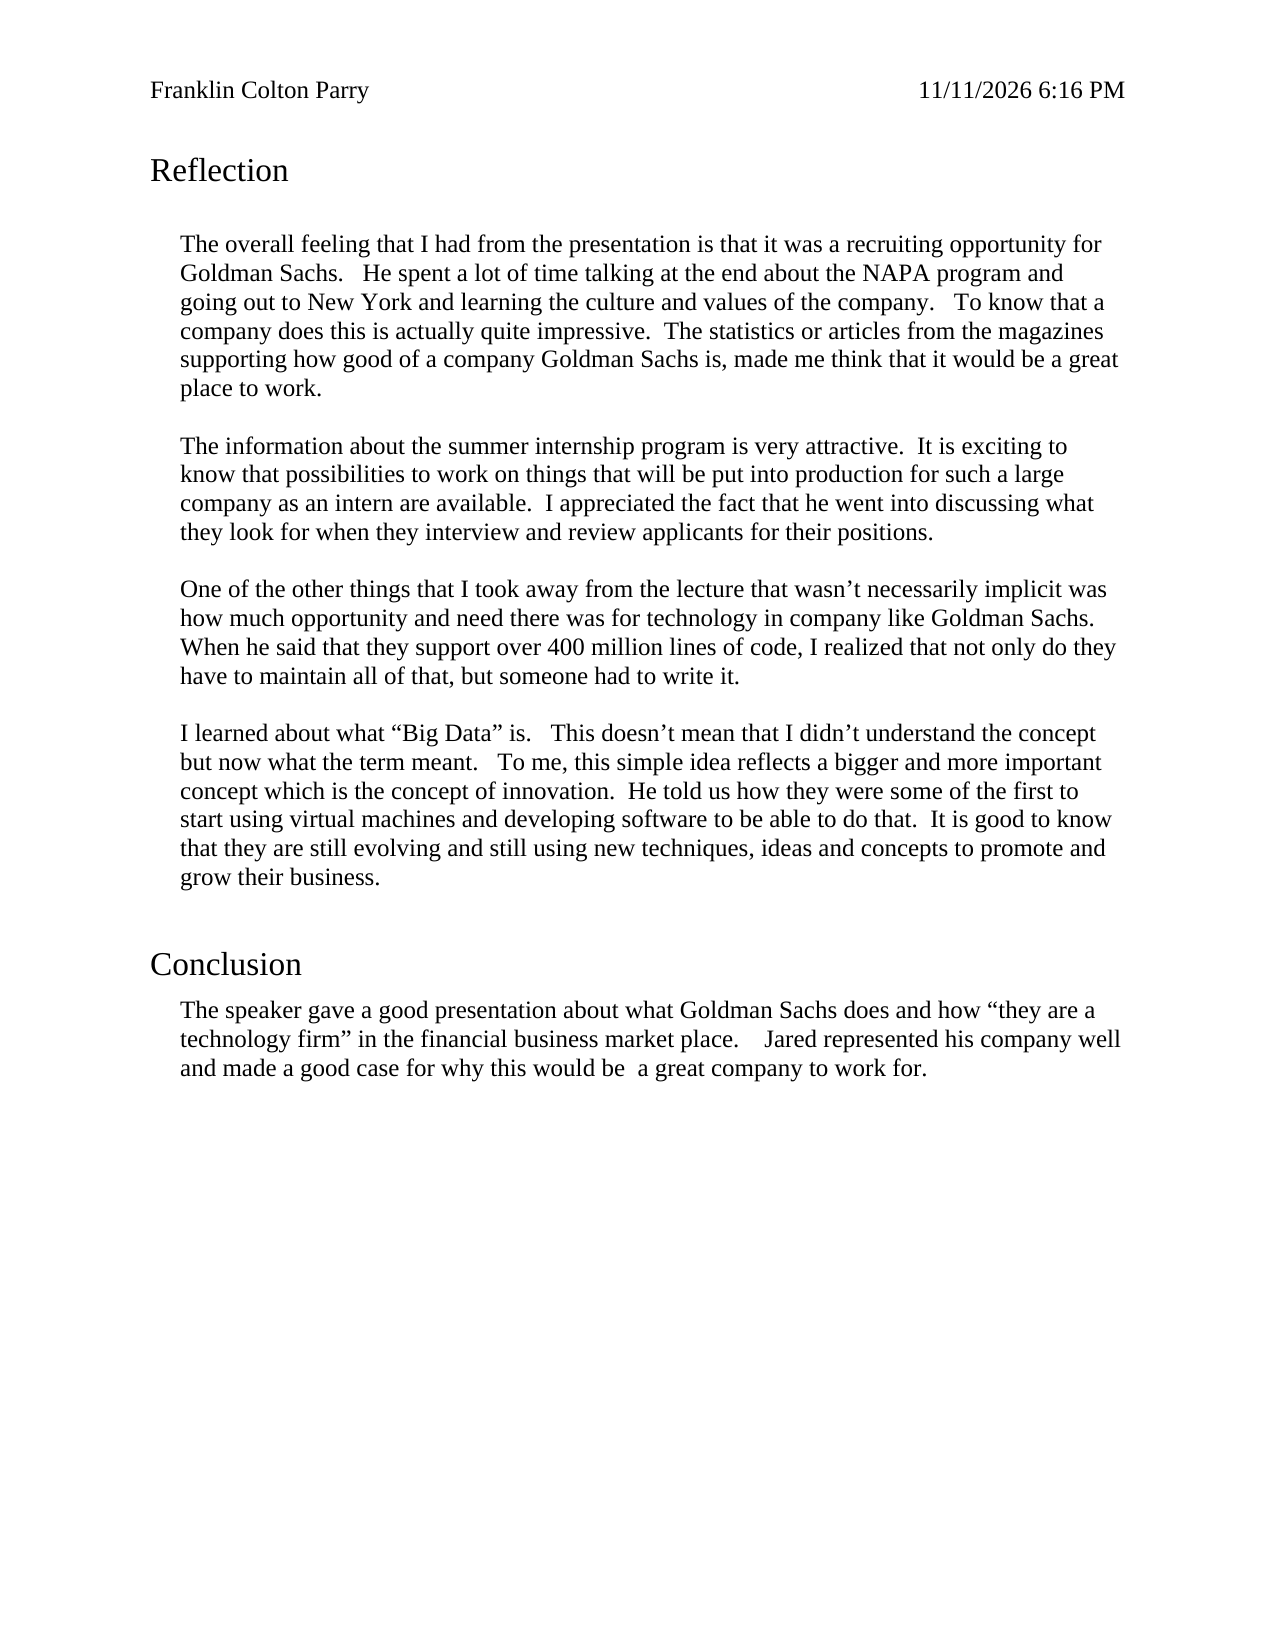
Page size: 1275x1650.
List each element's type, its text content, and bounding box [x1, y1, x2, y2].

text Conclusion [150, 944, 1125, 983]
text The information about the summer internship program is very attractive. It is exciting to know that possibilities to work on things that will be put into production for such a large company as an intern are available. I appreciated the fact that he went into discussing what they look for when they interview and review applicants for their positions. [180, 431, 1125, 546]
text Reflection [150, 150, 1125, 188]
text I learned about what “Big Data” is. This doesn’t mean that I didn’t understand the concept but now what the term meant. To me, this simple idea reflects a bigger and more important concept which is the concept of innovation. He told us how they were some of the first to start using virtual machines and developing software to be able to do that. It is good to know that they are still evolving and still using new techniques, ideas and concepts to promote and grow their business. [180, 718, 1125, 891]
text The overall feeling that I had from the presentation is that it was a recruiting opportunity for Goldman Sachs. He spent a lot of time talking at the end about the NAPA program and going out to New York and learning the culture and values of the company. To know that a company does this is actually quite impressive. The statistics or articles from the magazines supporting how good of a company Goldman Sachs is, made me think that it would be a great place to work. [180, 229, 1125, 402]
text One of the other things that I took away from the lecture that wasn’t necessarily implicit was how much opportunity and need there was for technology in company like Goldman Sachs. When he said that they support over 400 million lines of code, I realized that not only do they have to maintain all of that, but someone had to write it. [180, 574, 1125, 689]
text The speaker gave a good presentation about what Goldman Sachs does and how “they are a technology firm” in the financial business market place. Jared represented his company well and made a good case for why this would be a great company to work for. [180, 995, 1125, 1082]
